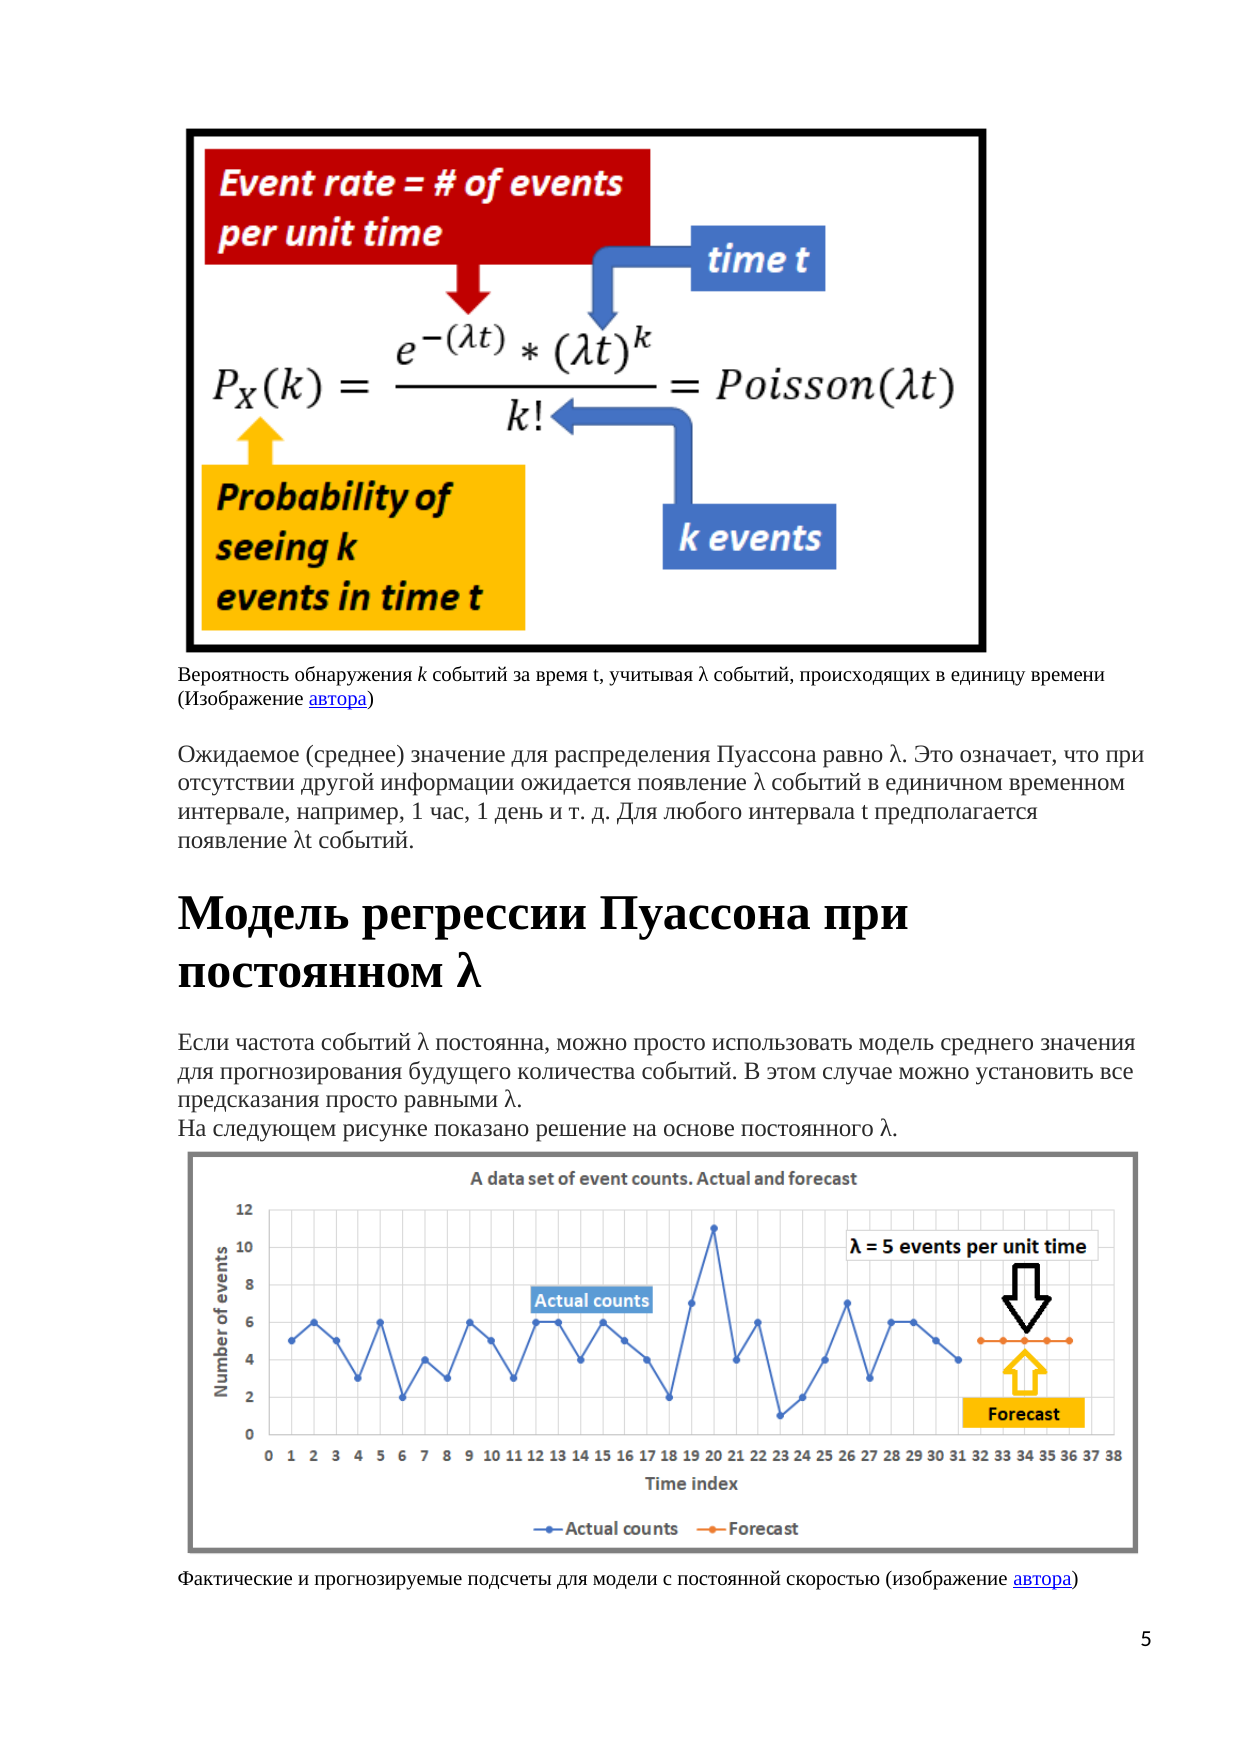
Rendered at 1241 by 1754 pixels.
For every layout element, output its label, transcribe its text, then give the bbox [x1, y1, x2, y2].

text Если частота событий λ постоянна, можно просто использовать модель среднего значения для прогнозирования будущего количества событий. В этом случае можно установить все предсказания просто равными λ. [177, 1027, 1152, 1113]
picture [177, 1142, 1152, 1567]
subtitle Модель регрессии Пуассона при постоянном λ [177, 883, 1152, 998]
text На следующем рисунке показано решение на основе постоянного λ. [177, 1113, 1152, 1142]
text Вероятность обнаружения k событий за время t, учитывая λ событий, происходящих в единицу времени (Изображение автора) [177, 662, 1152, 710]
text Фактические и прогнозируемые подсчеты для модели с постоянной скоростью (изображение автора) [177, 1567, 1152, 1590]
picture [177, 118, 996, 662]
text Ожидаемое (среднее) значение для распределения Пуассона равно λ. Это означает, что при отсутствии другой информации ожидается появление λ событий в единичном временном интервале, например, 1 час, 1 день и т. д. Для любого интервала t предполагается появление λt событий. [177, 739, 1152, 854]
